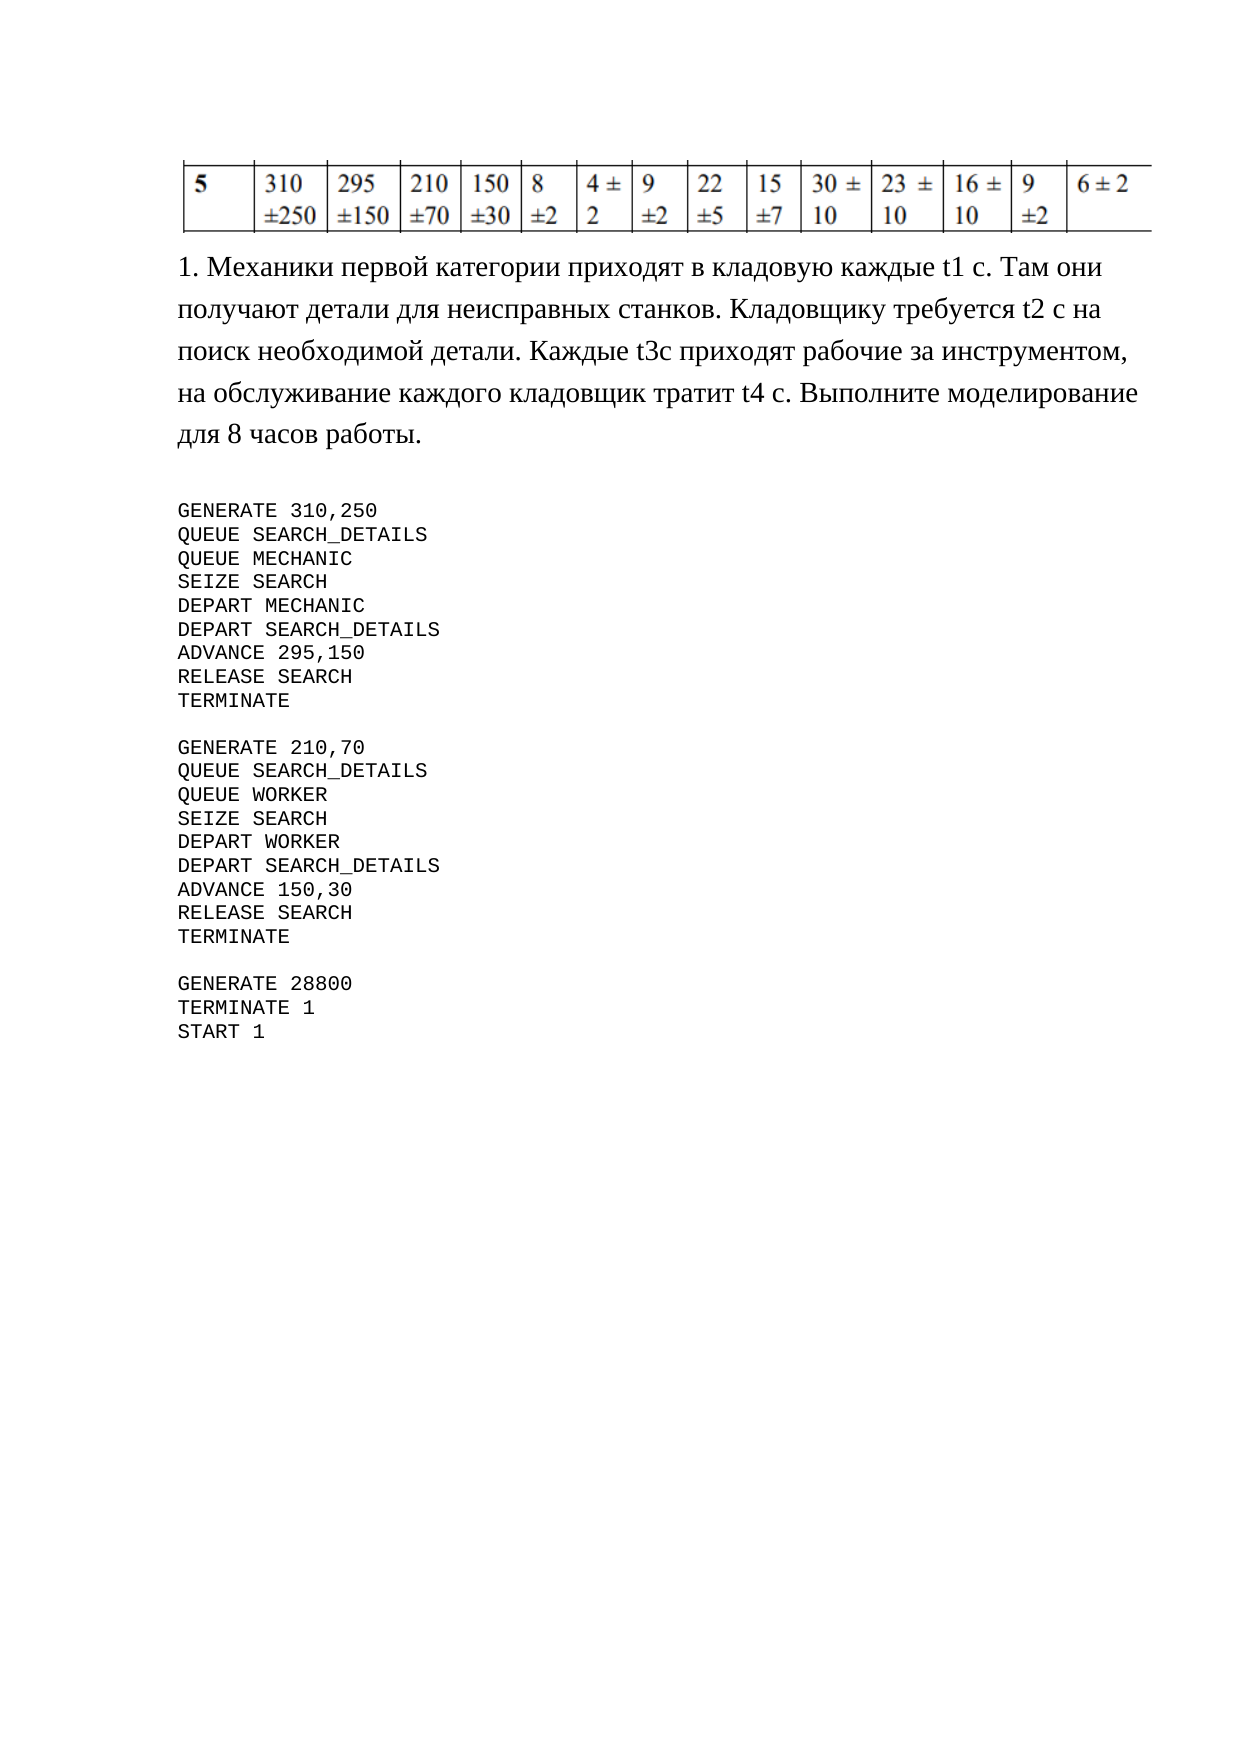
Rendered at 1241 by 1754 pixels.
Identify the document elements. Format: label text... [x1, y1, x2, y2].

text QUEUE WORKER [177, 784, 1152, 808]
text ADVANCE 295,150 [177, 642, 1152, 666]
text ADVANCE 150,30 [177, 879, 1152, 902]
text QUEUE SEARCH_DETAILS [177, 761, 1152, 784]
text 1. Механики первой категории приходят в кладовую каждые t1 с. Там они получают детали для неисправных станков. Кладовщику требуется t2 с на поиск необходимой детали. Каждые t3с приходят рабочие за инструментом, на обслуживание каждого кладовщик тратит t4 с. Выполните моделирование для 8 часов работы. [177, 233, 1152, 450]
text QUEUE SEARCH_DETAILS [177, 524, 1152, 548]
text GENERATE 210,70 [177, 737, 1152, 761]
picture [177, 160, 1152, 233]
text GENERATE 28800 [177, 973, 1152, 997]
text RELEASE SEARCH [177, 666, 1152, 689]
text DEPART SEARCH_DETAILS [177, 855, 1152, 879]
text TERMINATE [177, 689, 1152, 713]
text DEPART MECHANIC [177, 595, 1152, 619]
text SEIZE SEARCH [177, 571, 1152, 595]
text DEPART WORKER [177, 831, 1152, 855]
text DEPART SEARCH_DETAILS [177, 619, 1152, 642]
text TERMINATE 1 [177, 997, 1152, 1021]
text TERMINATE [177, 926, 1152, 950]
text GENERATE 310,250 [177, 500, 1152, 524]
text SEIZE SEARCH [177, 808, 1152, 831]
text QUEUE MECHANIC [177, 548, 1152, 571]
text START 1 [177, 1021, 1152, 1044]
text RELEASE SEARCH [177, 902, 1152, 926]
